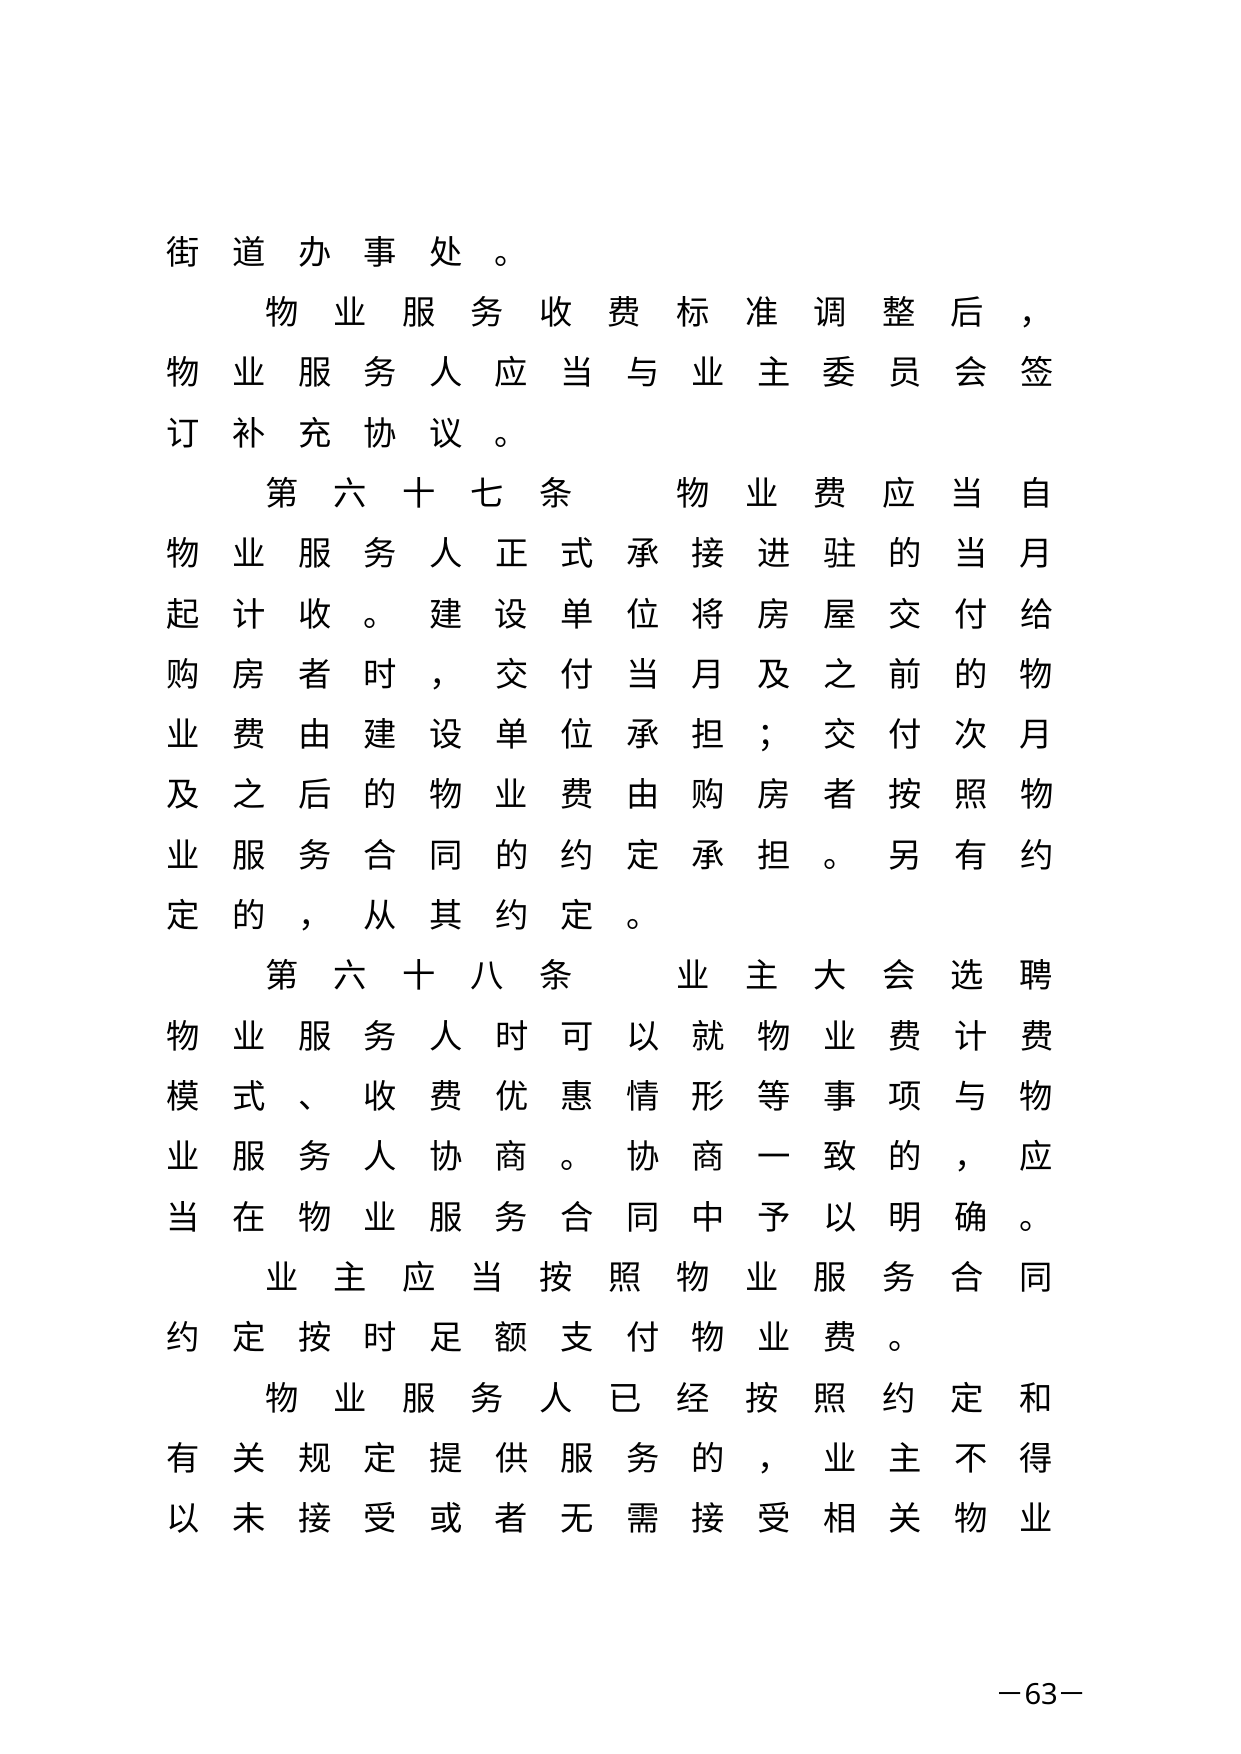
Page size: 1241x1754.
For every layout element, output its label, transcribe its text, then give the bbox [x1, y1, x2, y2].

text 第六十八条 业主大会选聘物业服务人时可以就物业费计费模式、收费优惠情形等事项与物业服务人协商。协商一致的，应当在物业服务合同中予以明确。 [167, 943, 1085, 1245]
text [167, 219, 1085, 280]
text 业主应当按照物业服务合同约定按时足额支付物业费。 [167, 1245, 1085, 1365]
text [167, 1365, 1085, 1546]
text 物业服务收费标准调整后，物业服务人应当与业主委员会签订补充协议。 [167, 280, 1085, 461]
text 第六十七条 物业费应当自物业服务人正式承接进驻的当月起计收。建设单位将房屋交付给购房者时，交付当月及之前的物业费由建设单位承担；交付次月及之后的物业费由购房者按照物业服务合同的约定承担。另有约定的，从其约定。 [167, 461, 1085, 943]
